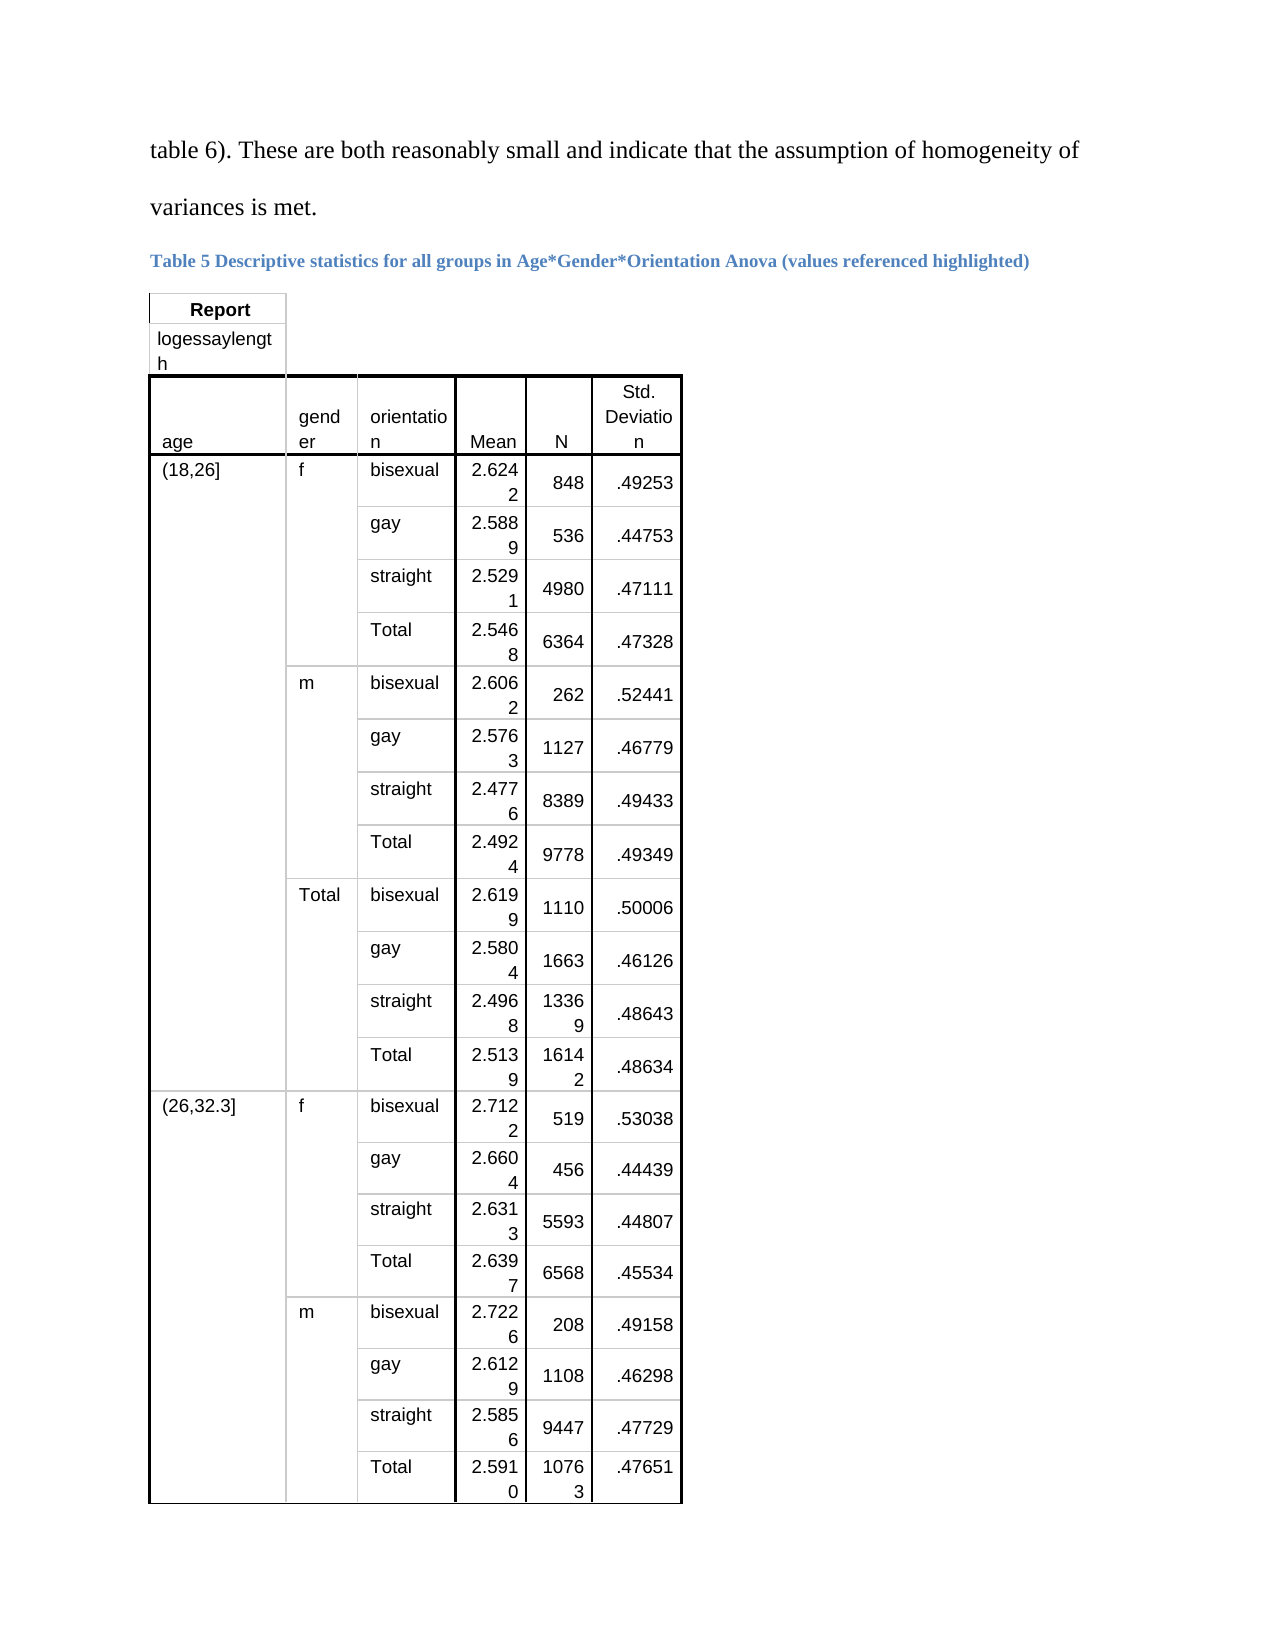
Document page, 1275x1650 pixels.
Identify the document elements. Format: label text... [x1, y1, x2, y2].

table_cell straight [358, 985, 454, 1037]
table_cell 2.4968 [457, 985, 525, 1037]
table_cell 1127 [527, 720, 591, 771]
table_cell 2.5763 [457, 720, 525, 771]
table_cell gay [358, 1143, 454, 1193]
table_cell 2.5804 [457, 932, 525, 984]
table_cell f [287, 1092, 357, 1296]
table_cell .45534 [593, 1246, 680, 1296]
table_cell bisexual [358, 1298, 454, 1348]
table_cell 10763 [527, 1452, 591, 1502]
table_cell Total [358, 613, 454, 665]
table_cell bisexual [358, 667, 454, 718]
table_cell 9778 [527, 826, 591, 877]
table_cell 2.5468 [457, 613, 525, 665]
table_cell 208 [527, 1298, 591, 1348]
table_cell .49158 [593, 1298, 680, 1348]
table_cell 6364 [527, 613, 591, 665]
table_cell 5593 [527, 1195, 591, 1244]
table_cell 848 [527, 456, 591, 506]
table_cell gay [358, 1349, 454, 1399]
table_cell 1110 [527, 879, 591, 931]
table_cell straight [358, 1401, 454, 1451]
table_cell 4980 [527, 560, 591, 612]
table_cell 6568 [527, 1246, 591, 1296]
table_cell .44753 [593, 507, 680, 559]
table_cell 2.6313 [457, 1195, 525, 1244]
table_cell .48634 [593, 1038, 680, 1090]
table_cell 13369 [527, 985, 591, 1037]
table_cell 2.5139 [457, 1038, 525, 1090]
table_cell .48643 [593, 985, 680, 1037]
table_cell 519 [527, 1092, 591, 1141]
table_cell gay [358, 932, 454, 984]
table_cell 2.6242 [457, 456, 525, 506]
table_cell Total [358, 1038, 454, 1090]
table_cell f [287, 456, 357, 665]
table_cell (26,32.3] [151, 1092, 285, 1502]
table_cell .46298 [593, 1349, 680, 1399]
table_cell 456 [527, 1143, 591, 1193]
table_cell 2.5889 [457, 507, 525, 559]
table_cell straight [358, 560, 454, 612]
table_header Report [150, 294, 285, 323]
table_cell orientation [358, 378, 454, 452]
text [150, 135, 1125, 221]
table_cell bisexual [358, 456, 454, 506]
table_cell 2.6199 [457, 879, 525, 931]
table_cell 2.6604 [457, 1143, 525, 1193]
table_cell 536 [527, 507, 591, 559]
table_cell 2.6129 [457, 1349, 525, 1399]
table_cell .52441 [593, 667, 680, 718]
table_cell m [287, 1298, 357, 1502]
table_cell 8389 [527, 773, 591, 824]
table_cell .47111 [593, 560, 680, 612]
table_cell .47729 [593, 1401, 680, 1451]
table_cell 2.5910 [457, 1452, 525, 1502]
table_cell 262 [527, 667, 591, 718]
table_cell age [151, 378, 285, 452]
table_cell logessaylength [150, 324, 285, 374]
table_cell .49433 [593, 773, 680, 824]
table_cell straight [358, 1195, 454, 1244]
table_cell bisexual [358, 879, 454, 931]
table_cell 16142 [527, 1038, 591, 1090]
table_cell Total [358, 826, 454, 877]
table_cell .50006 [593, 879, 680, 931]
table_cell 1108 [527, 1349, 591, 1399]
table_cell gay [358, 720, 454, 771]
table_cell 2.6062 [457, 667, 525, 718]
table_cell .49349 [593, 826, 680, 877]
table_cell 2.7122 [457, 1092, 525, 1141]
table_cell .44439 [593, 1143, 680, 1193]
table_cell bisexual [358, 1092, 454, 1141]
table_cell 2.4776 [457, 773, 525, 824]
table_cell Total [358, 1246, 454, 1296]
table_cell .44807 [593, 1195, 680, 1244]
table_cell N [527, 378, 591, 452]
table_cell 9447 [527, 1401, 591, 1451]
table_cell 2.5291 [457, 560, 525, 612]
table_cell 2.7226 [457, 1298, 525, 1348]
table_cell 2.4924 [457, 826, 525, 877]
table_cell Total [287, 879, 357, 1090]
table_cell 1663 [527, 932, 591, 984]
table_cell gay [358, 507, 454, 559]
table_cell m [287, 667, 357, 877]
table_cell 2.6397 [457, 1246, 525, 1296]
table_cell Mean [457, 378, 525, 452]
table_cell gender [287, 378, 357, 452]
table_cell Total [358, 1452, 454, 1502]
table_cell .47328 [593, 613, 680, 665]
table_cell 2.5856 [457, 1401, 525, 1451]
table_cell straight [358, 773, 454, 824]
table_cell (18,26] [151, 456, 285, 1090]
table_cell .47651 [593, 1452, 680, 1502]
table_cell .46779 [593, 720, 680, 771]
table_cell .46126 [593, 932, 680, 984]
table_cell .53038 [593, 1092, 680, 1141]
table_cell Std. Deviation [593, 378, 680, 452]
table_cell .49253 [593, 456, 680, 506]
